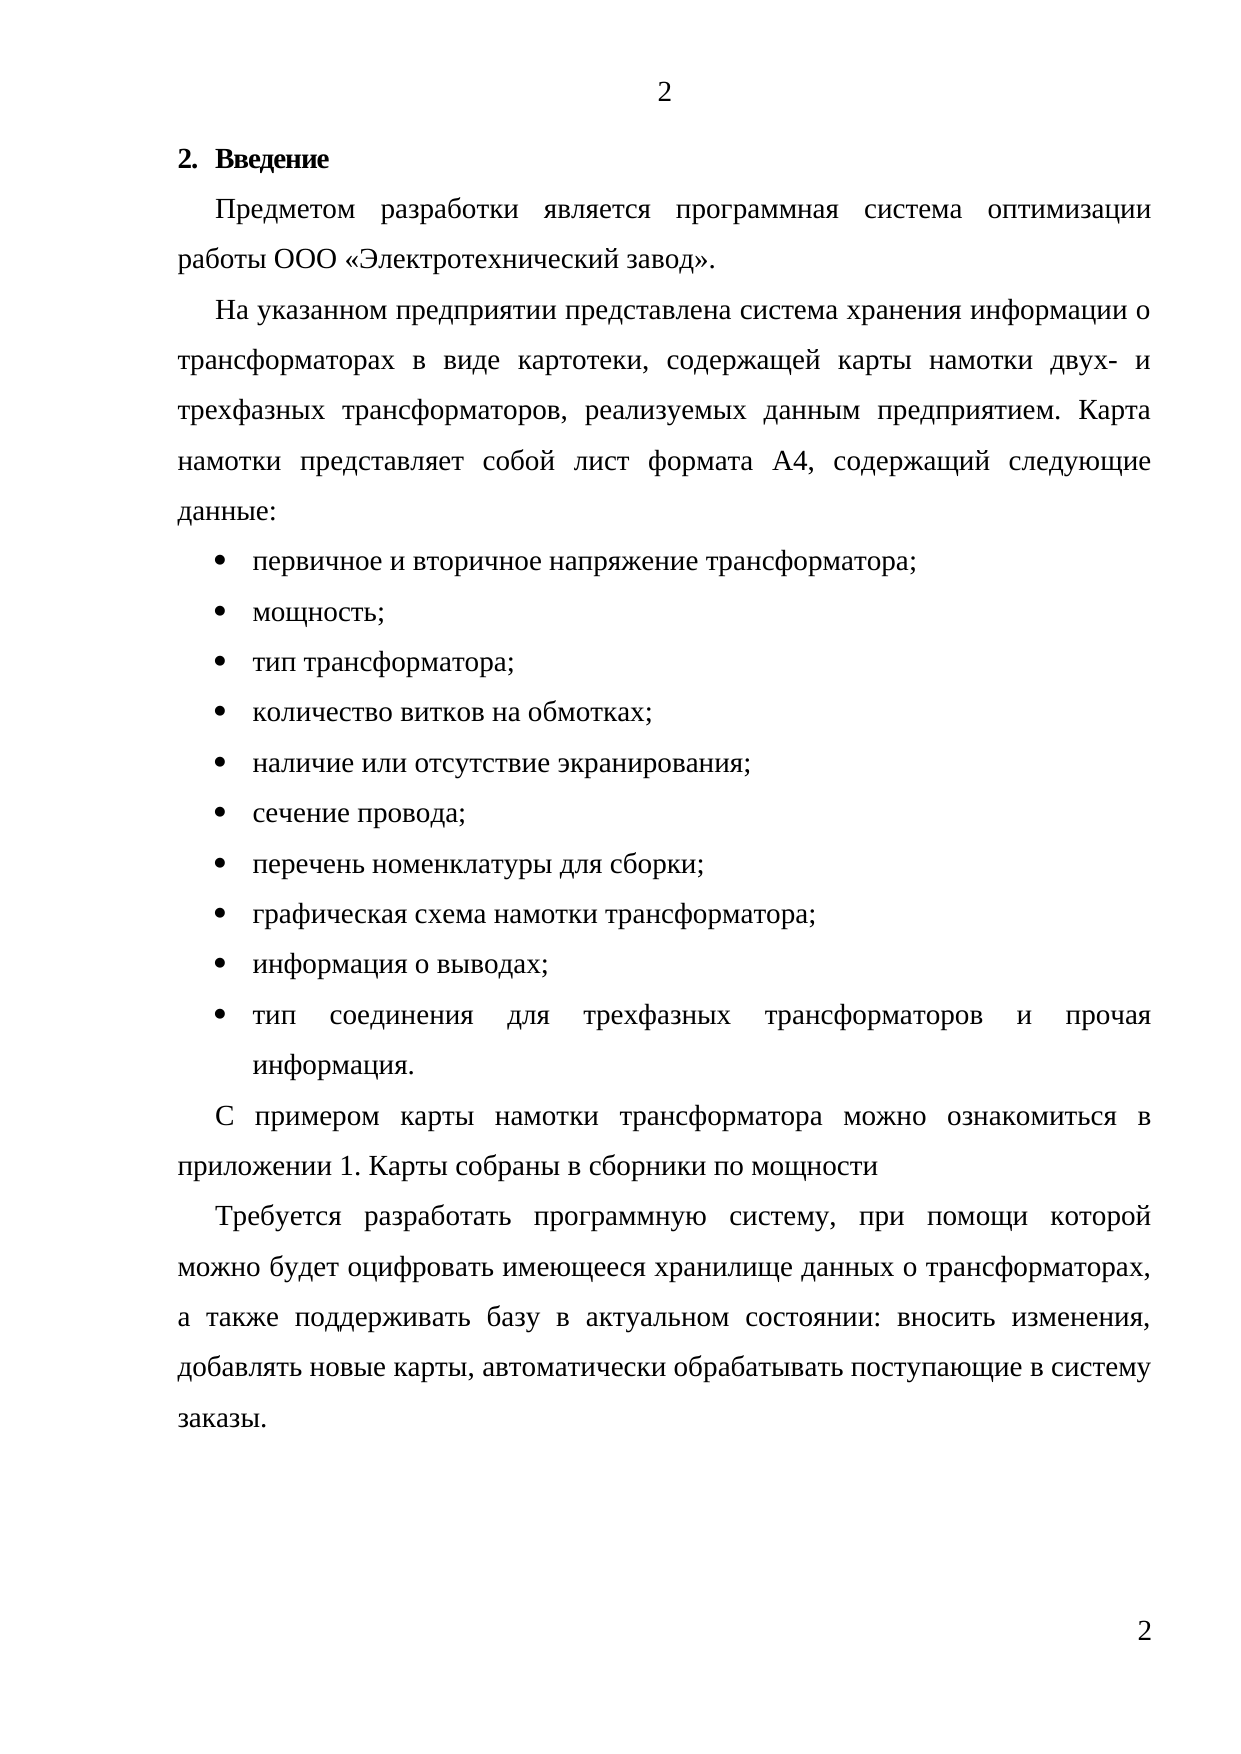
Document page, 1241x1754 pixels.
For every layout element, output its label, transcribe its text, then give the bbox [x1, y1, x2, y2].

list наличие или отсутствие экранирования; [215, 745, 1152, 779]
text Требуется разработать программную систему, при помощи которой можно будет оцифровать имеющееся хранилище данных о трансформаторах, а также поддерживать базу в актуальном состоянии: вносить изменения, добавлять новые карты, автоматически обрабатывать поступающие в систему заказы. [177, 1198, 1152, 1433]
text На указанном предприятии представлена система хранения информации о трансформаторах в виде картотеки, содержащей карты намотки двух- и трехфазных трансформаторов, реализуемых данным предприятием. Карта намотки представляет собой лист формата А4, содержащий следующие данные: [177, 292, 1152, 527]
subtitle Введение [177, 141, 1152, 174]
list тип трансформатора; [215, 644, 1152, 678]
list тип соединения для трехфазных трансформаторов и прочая информация. [215, 997, 1152, 1081]
list мощность; [215, 594, 1152, 627]
list количество витков на обмотках; [215, 694, 1152, 728]
text Предметом разработки является программная система оптимизации работы ООО «Электротехнический завод». [177, 191, 1152, 275]
list графическая схема намотки трансформатора; [215, 896, 1152, 930]
list перечень номенклатуры для сборки; [215, 846, 1152, 879]
list сечение провода; [215, 795, 1152, 829]
text С примером карты намотки трансформатора можно ознакомиться в приложении 1. Карты собраны в сборники по мощности [177, 1098, 1152, 1182]
list информация о выводах; [215, 947, 1152, 980]
list первичное и вторичное напряжение трансформатора; [215, 543, 1152, 577]
